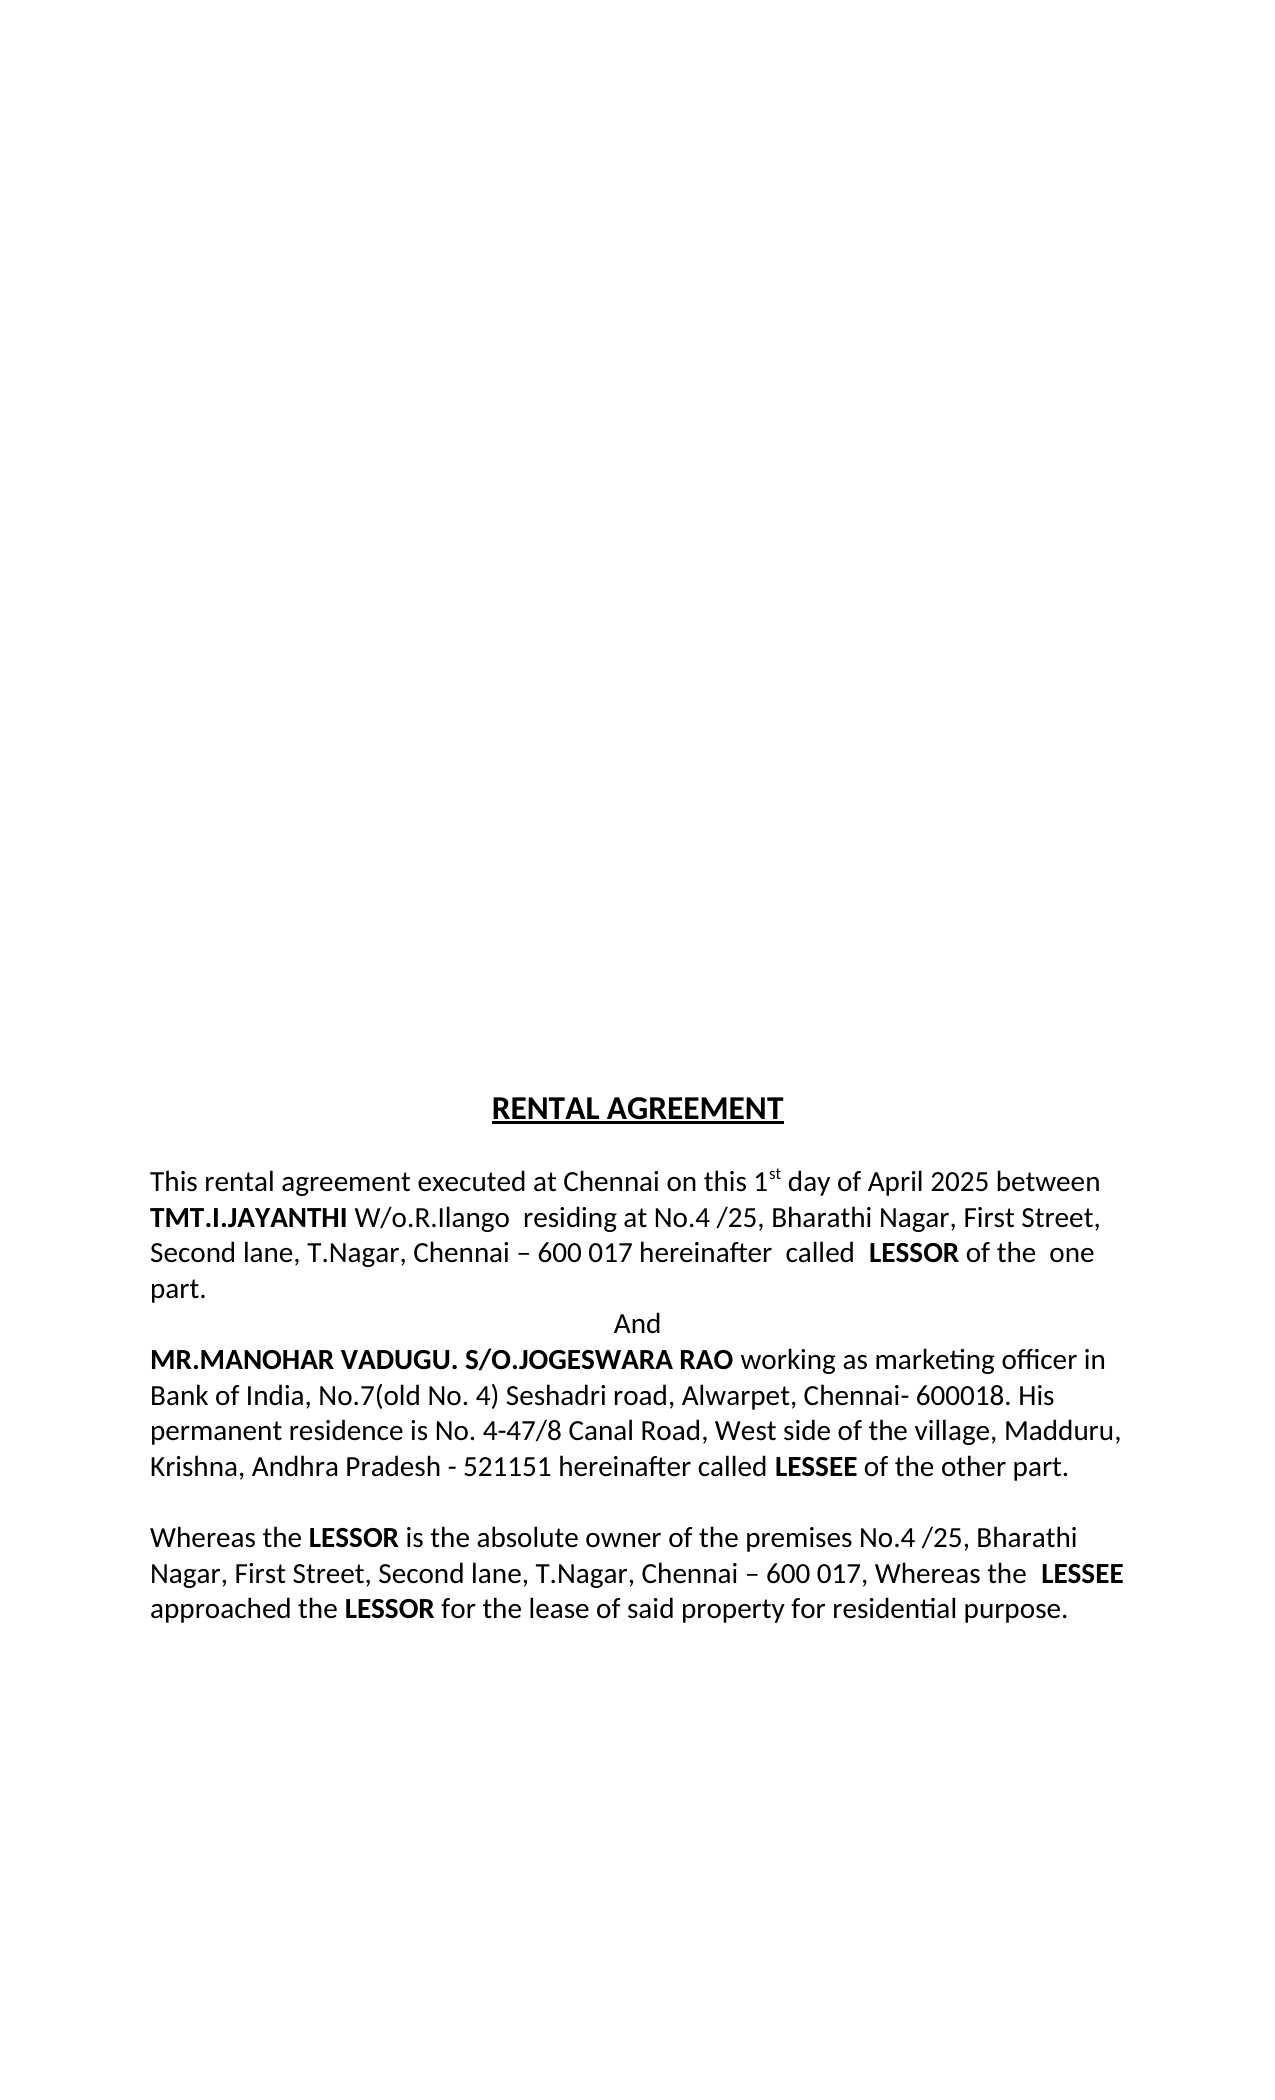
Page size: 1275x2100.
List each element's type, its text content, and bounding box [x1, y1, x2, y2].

text RENTAL AGREEMENT [150, 1087, 1125, 1127]
text And [150, 1306, 1125, 1341]
text Whereas the LESSOR is the absolute owner of the premises No.4 /25, Bharathi Nagar, First Street, Second lane, T.Nagar, Chennai – 600 017, Whereas the LESSEE approached the LESSOR for the lease of said property for residential purpose. [150, 1519, 1125, 1626]
text This rental agreement executed at Chennai on this 1st day of April 2025 between TMT.I.JAYANTHI W/o.R.Ilango residing at No.4 /25, Bharathi Nagar, First Street, Second lane, T.Nagar, Chennai – 600 017 hereinafter called LESSOR of the one part. [150, 1163, 1125, 1306]
text MR.MANOHAR VADUGU. S/O.JOGESWARA RAO working as marketing officer in Bank of India, No.7(old No. 4) Seshadri road, Alwarpet, Chennai- 600018. His permanent residence is No. 4-47/8 Canal Road, West side of the village, Madduru, Krishna, Andhra Pradesh - 521151 hereinafter called LESSEE of the other part. [150, 1341, 1125, 1484]
